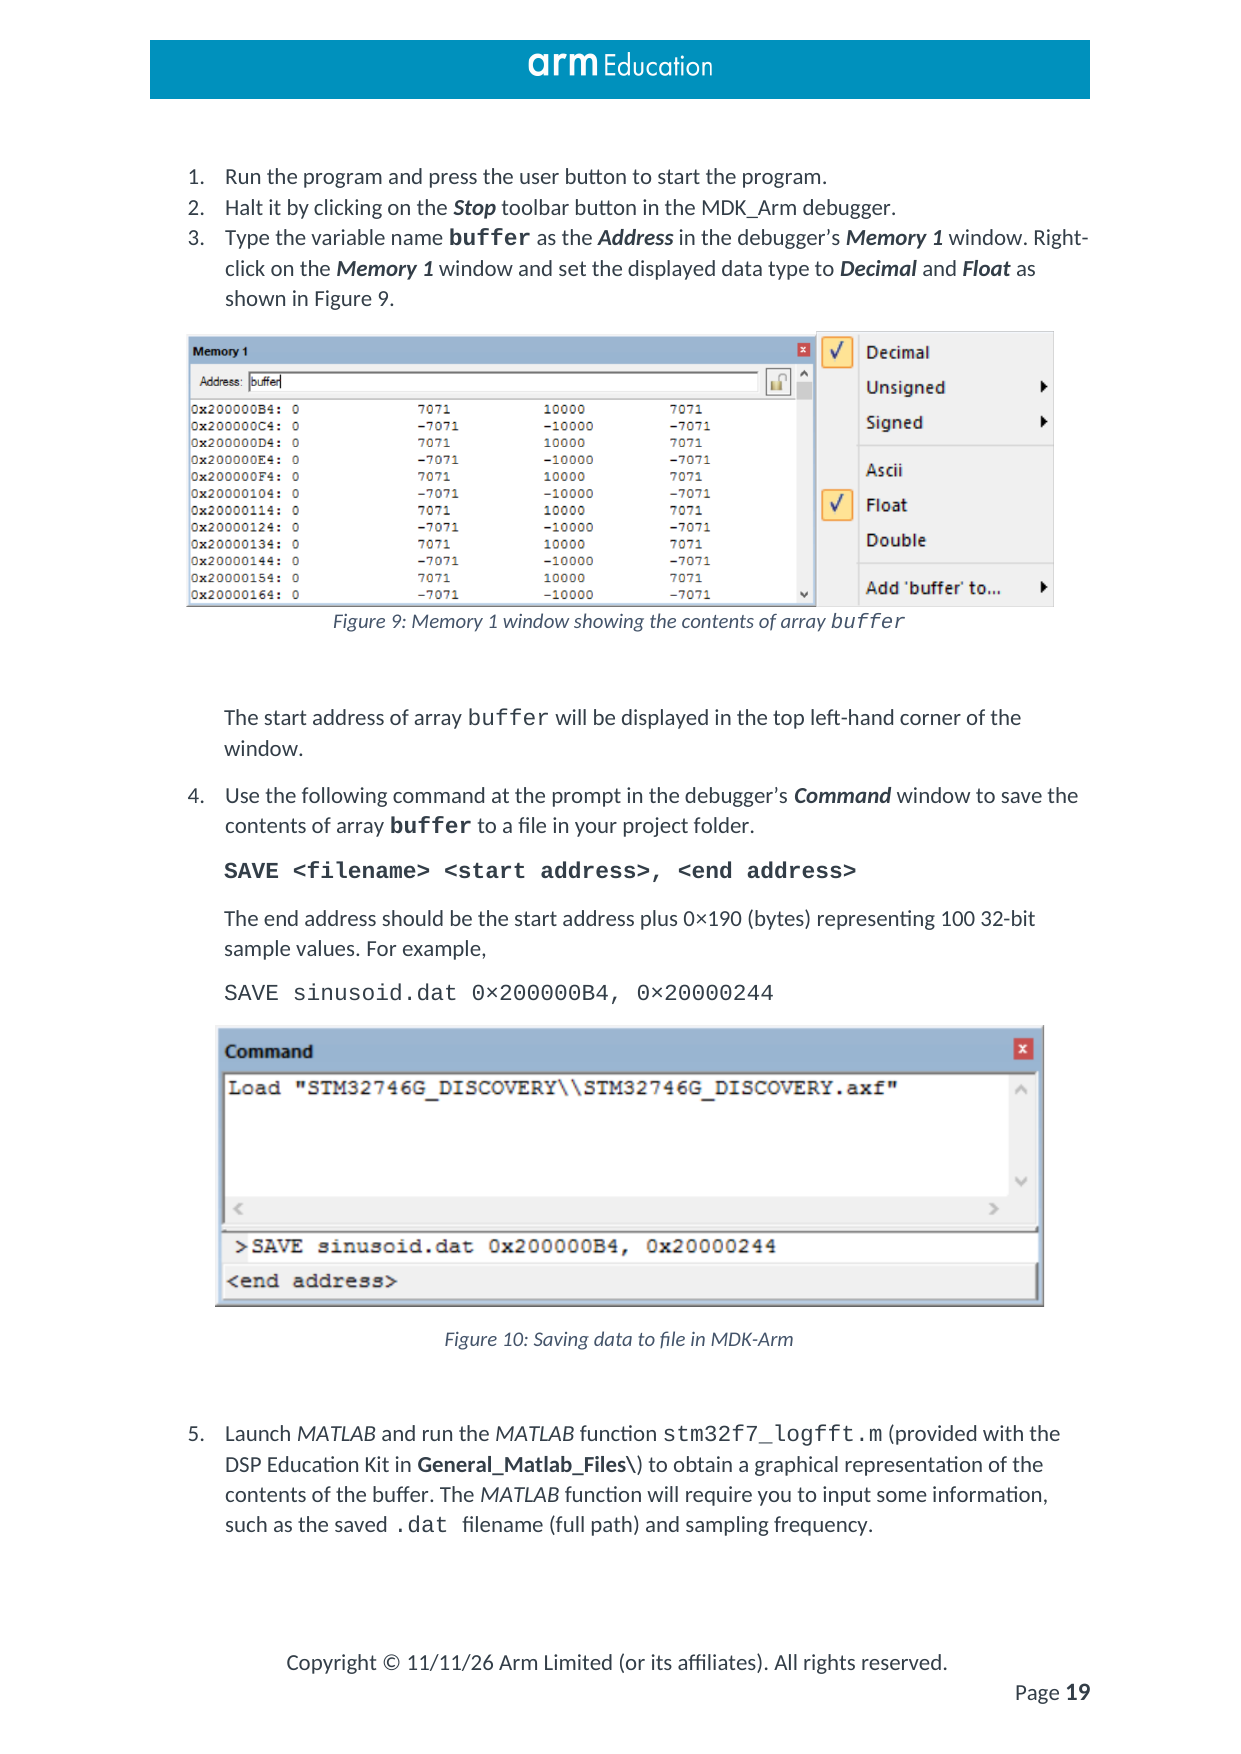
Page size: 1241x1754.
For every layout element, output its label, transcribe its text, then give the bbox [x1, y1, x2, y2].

list Type the variable name buffer as the Address in the debugger’s Memory 1 window. Right-click on the Memory 1 window and set the displayed data type to Decimal and Float as shown in Figure 9. [187, 223, 1090, 312]
list Launch MATLAB and run the MATLAB function stm32f7_logfft.m (provided with the DSP Education Kit in General_Matlab_Files\) to obtain a graphical representation of the contents of the buffer. The MATLAB function will require you to input some information, such as the saved .dat filename (full path) and sampling frequency. [187, 1419, 1090, 1540]
text Figure 10: Saving data to file in MDK-Arm [150, 1326, 1090, 1351]
list Use the following command at the prompt in the debugger’s Command window to save the contents of array buffer to a file in your project folder. [187, 781, 1090, 840]
text The end address should be the start address plus 0×190 (bytes) representing 100 32-bit sample values. For example, [224, 904, 1090, 962]
picture [675, 58, 679, 75]
picture [215, 1025, 1045, 1307]
list Run the program and press the user button to start the program. [187, 162, 1090, 191]
text Figure 9: Memory 1 window showing the contents of array buffer [150, 609, 1090, 635]
list Halt it by clicking on the Stop toolbar button in the MDK_Arm debugger. [187, 193, 1090, 221]
text SAVE sinusoid.dat 0×200000B4, 0×20000244 [224, 981, 1090, 1007]
text The start address of array buffer will be displayed in the top left-hand corner of the window. [224, 703, 1090, 762]
picture [529, 54, 548, 75]
picture [570, 54, 597, 75]
text SAVE <filename> <start address>, <end address> [224, 859, 1090, 885]
picture [186, 331, 1054, 607]
picture [554, 54, 566, 75]
picture [606, 55, 615, 75]
